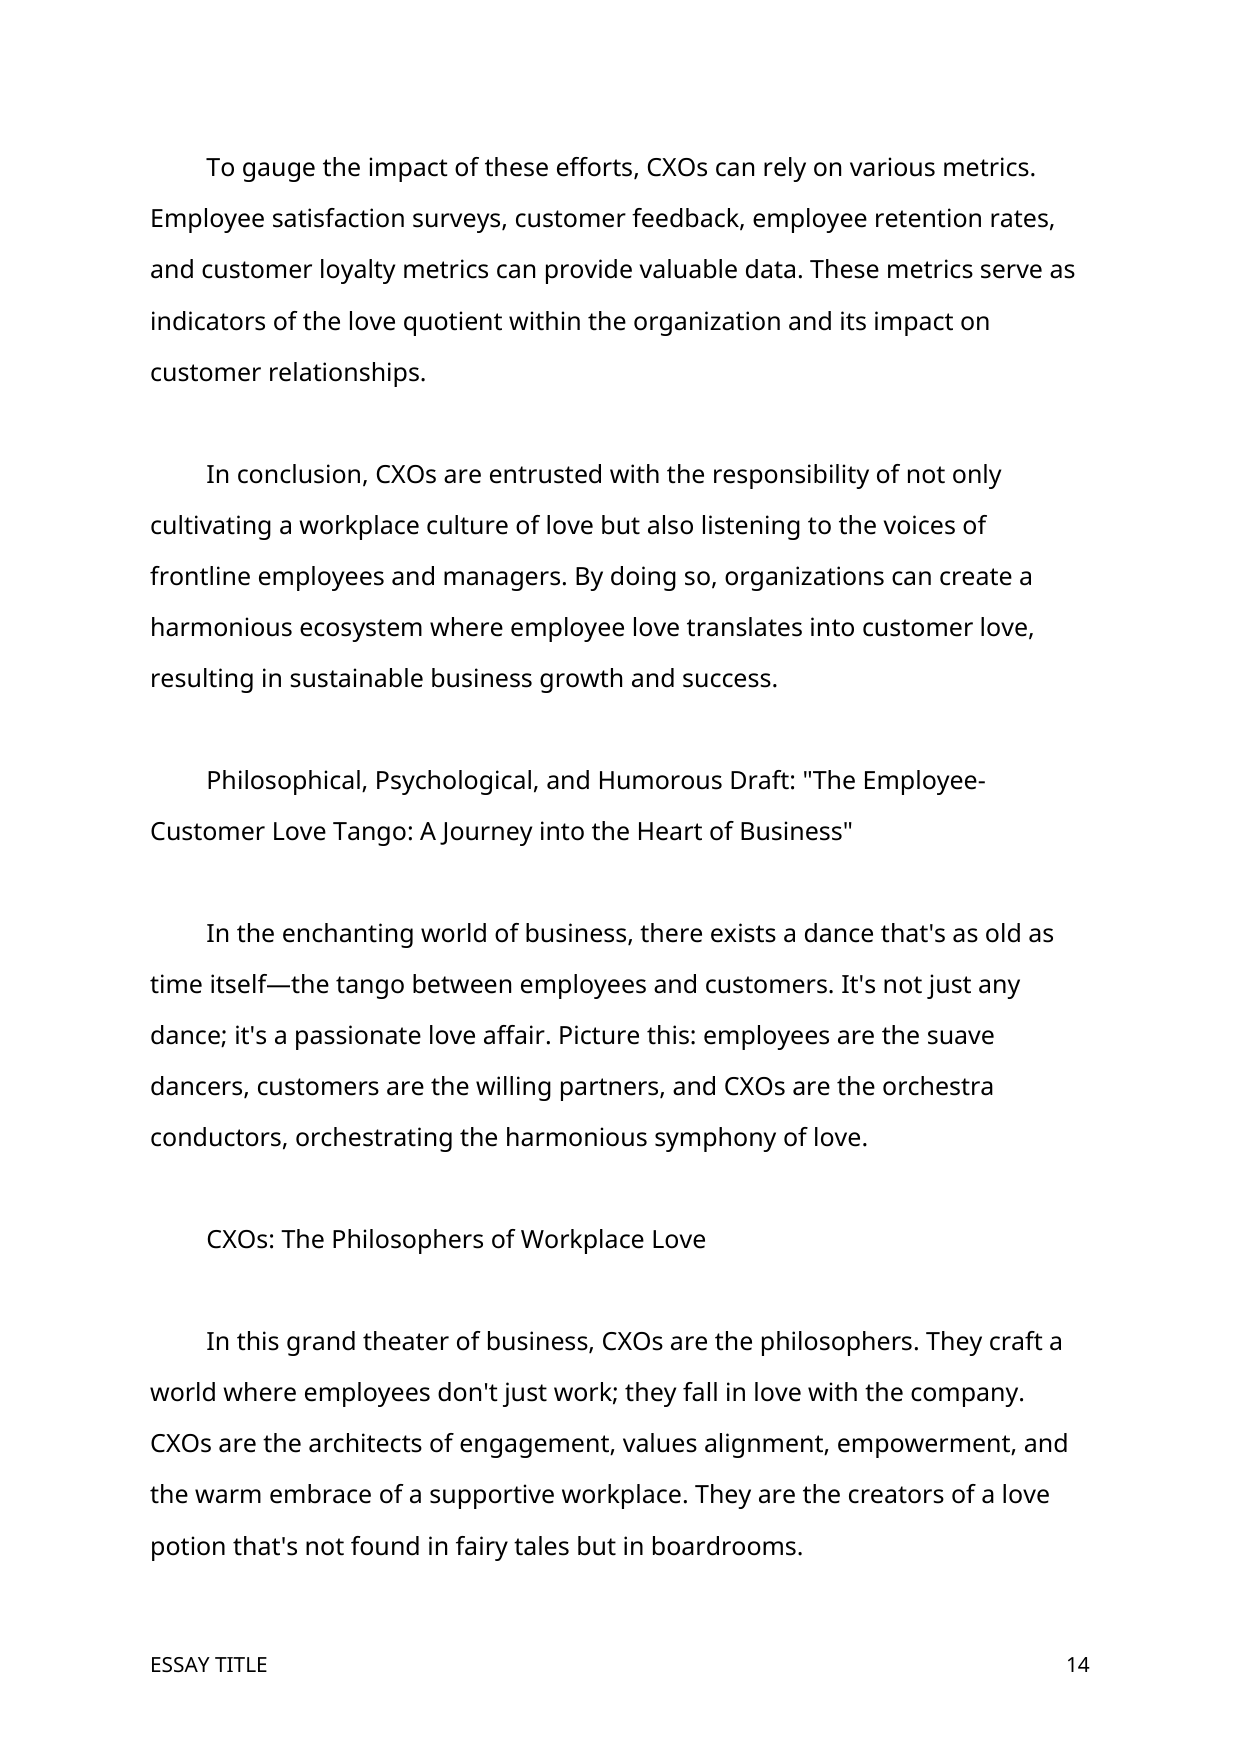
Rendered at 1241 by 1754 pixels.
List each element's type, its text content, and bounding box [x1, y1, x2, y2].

text In conclusion, CXOs are entrusted with the responsibility of not only cultivating a workplace culture of love but also listening to the voices of frontline employees and managers. By doing so, organizations can create a harmonious ecosystem where employee love translates into customer love, resulting in sustainable business growth and success. [150, 456, 1090, 694]
text To gauge the impact of these efforts, CXOs can rely on various metrics. Employee satisfaction surveys, customer feedback, employee retention rates, and customer loyalty metrics can provide valuable data. These metrics serve as indicators of the love quotient within the organization and its impact on customer relationships. [150, 150, 1090, 388]
text In this grand theater of business, CXOs are the philosophers. They craft a world where employees don't just work; they fall in love with the company. CXOs are the architects of engagement, values alignment, empowerment, and the warm embrace of a supportive workplace. They are the creators of a love potion that's not found in fairy tales but in boardrooms. [150, 1324, 1090, 1562]
text Philosophical, Psychological, and Humorous Draft: "The Employee-Customer Love Tango: A Journey into the Heart of Business" [150, 762, 1090, 848]
text In the enchanting world of business, there exists a dance that's as old as time itself—the tango between employees and customers. It's not just any dance; it's a passionate love affair. Picture this: employees are the suave dancers, customers are the willing partners, and CXOs are the orchestra conductors, orchestrating the harmonious symphony of love. [150, 916, 1090, 1154]
text CXOs: The Philosophers of Workplace Love [150, 1222, 1090, 1256]
